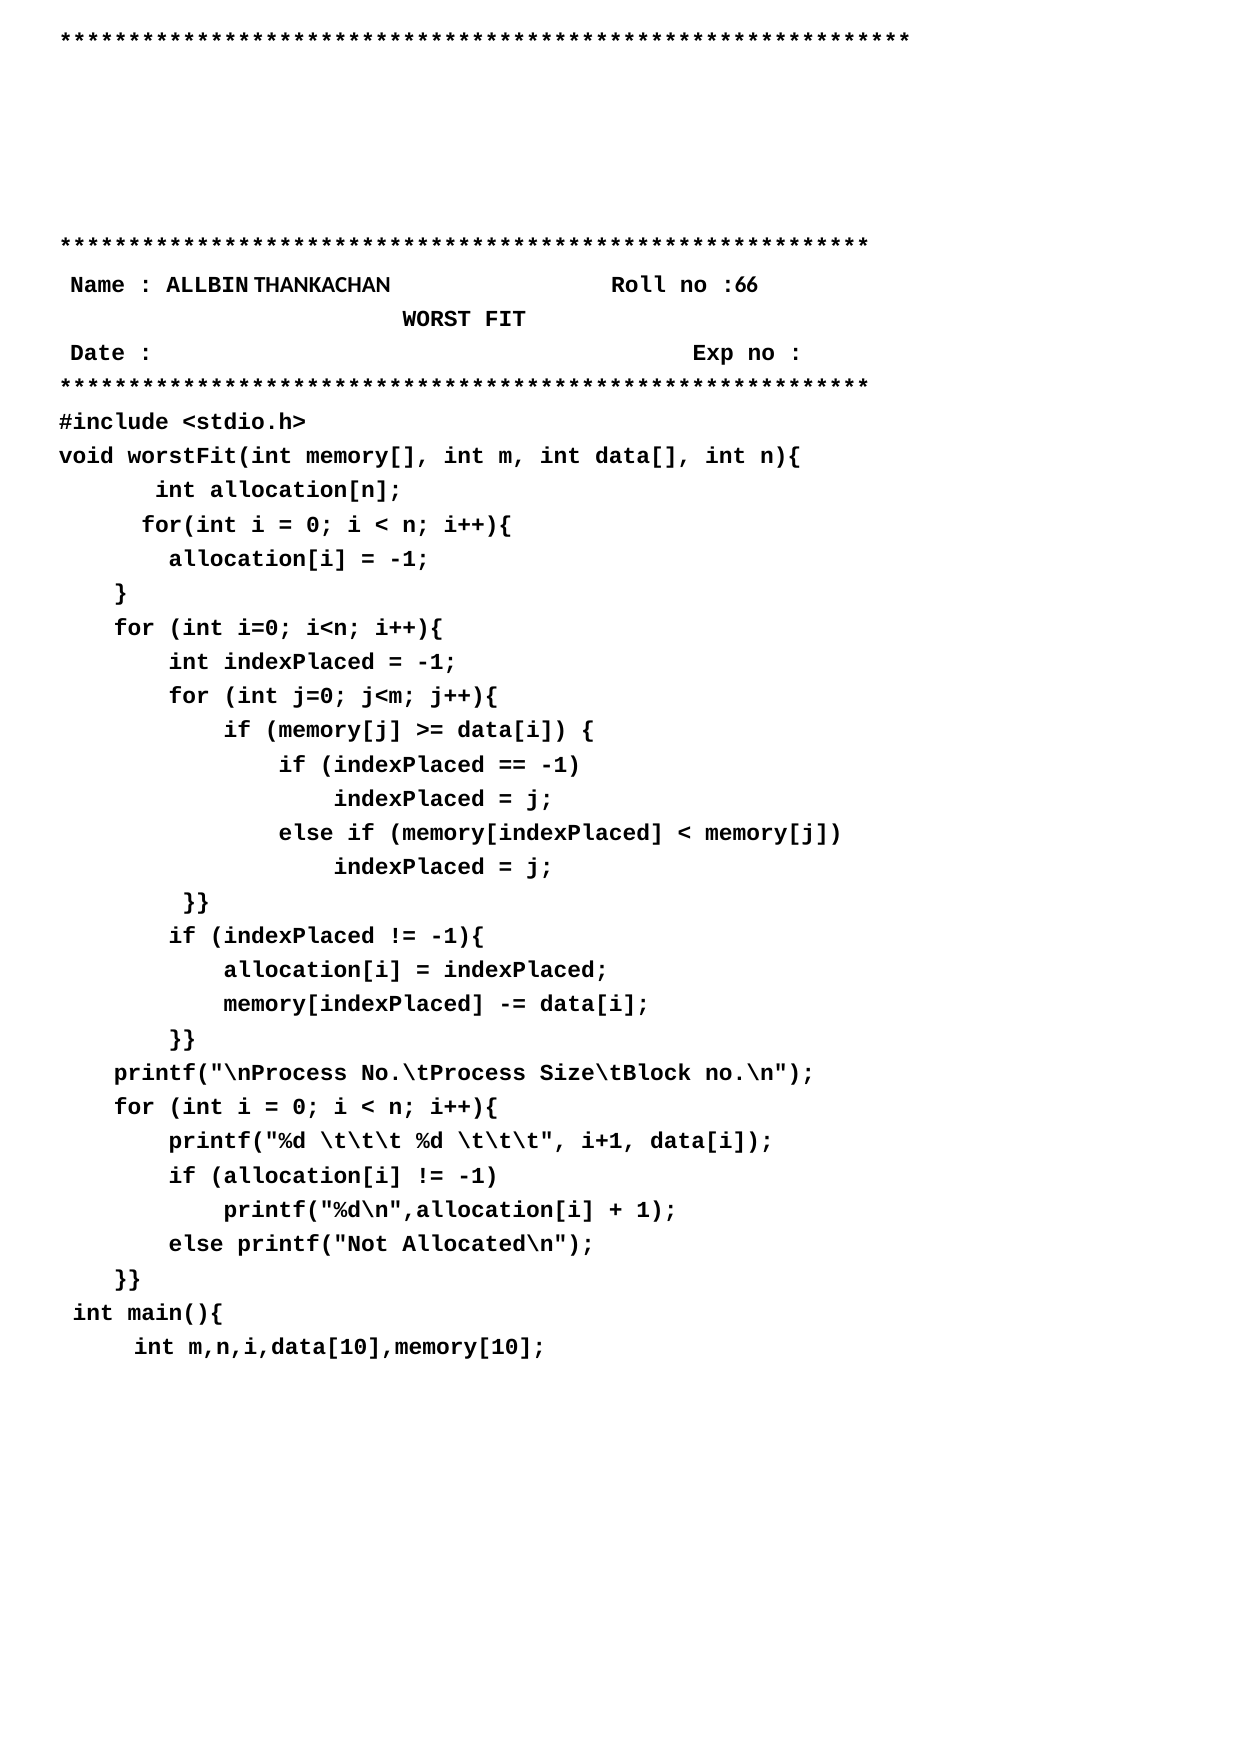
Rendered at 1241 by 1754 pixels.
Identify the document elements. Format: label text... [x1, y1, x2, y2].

text indexPlaced = j; [58, 787, 925, 813]
text else printf("Not Allocated\n"); [58, 1233, 925, 1259]
text }} [58, 1267, 925, 1293]
text for (int j=0; j<m; j++){ [58, 684, 925, 710]
text int indexPlaced = -1; [58, 650, 925, 676]
text for (int i=0; i<n; i++){ [58, 616, 925, 642]
text #include <stdio.h> [58, 410, 925, 436]
text for(int i = 0; i < n; i++){ [58, 513, 925, 539]
text WORST FIT [58, 307, 925, 333]
text Date : Exp no : [58, 342, 925, 368]
text printf("%d\n",allocation[i] + 1); [58, 1198, 925, 1224]
text }} [58, 1027, 925, 1053]
text void worstFit(int memory[], int m, int data[], int n){ [58, 444, 925, 470]
text int main(){ [58, 1301, 925, 1327]
text int m,n,i,data[10],memory[10]; [58, 1336, 925, 1361]
text printf("%d \t\t\t %d \t\t\t", i+1, data[i]); [58, 1130, 925, 1156]
text if (indexPlaced == -1) [58, 753, 925, 779]
text for (int i = 0; i < n; i++){ [58, 1096, 925, 1122]
text }} [58, 890, 925, 916]
text ************************************************************** [58, 30, 925, 56]
text else if (memory[indexPlaced] < memory[j]) [58, 821, 925, 847]
text allocation[i] = indexPlaced; [58, 958, 925, 984]
text *********************************************************** [58, 236, 925, 262]
text allocation[i] = -1; [58, 547, 925, 573]
text *********************************************************** [58, 376, 925, 402]
text } [58, 582, 925, 607]
text int allocation[n]; [58, 479, 925, 505]
text Name : ALLBIN THANKACHAN Roll no :66 [58, 270, 925, 299]
text memory[indexPlaced] -= data[i]; [58, 993, 925, 1019]
text if (allocation[i] != -1) [58, 1164, 925, 1190]
text indexPlaced = j; [58, 856, 925, 882]
text printf("\nProcess No.\tProcess Size\tBlock no.\n"); [58, 1061, 925, 1087]
text if (indexPlaced != -1){ [58, 924, 925, 950]
text if (memory[j] >= data[i]) { [58, 719, 925, 744]
